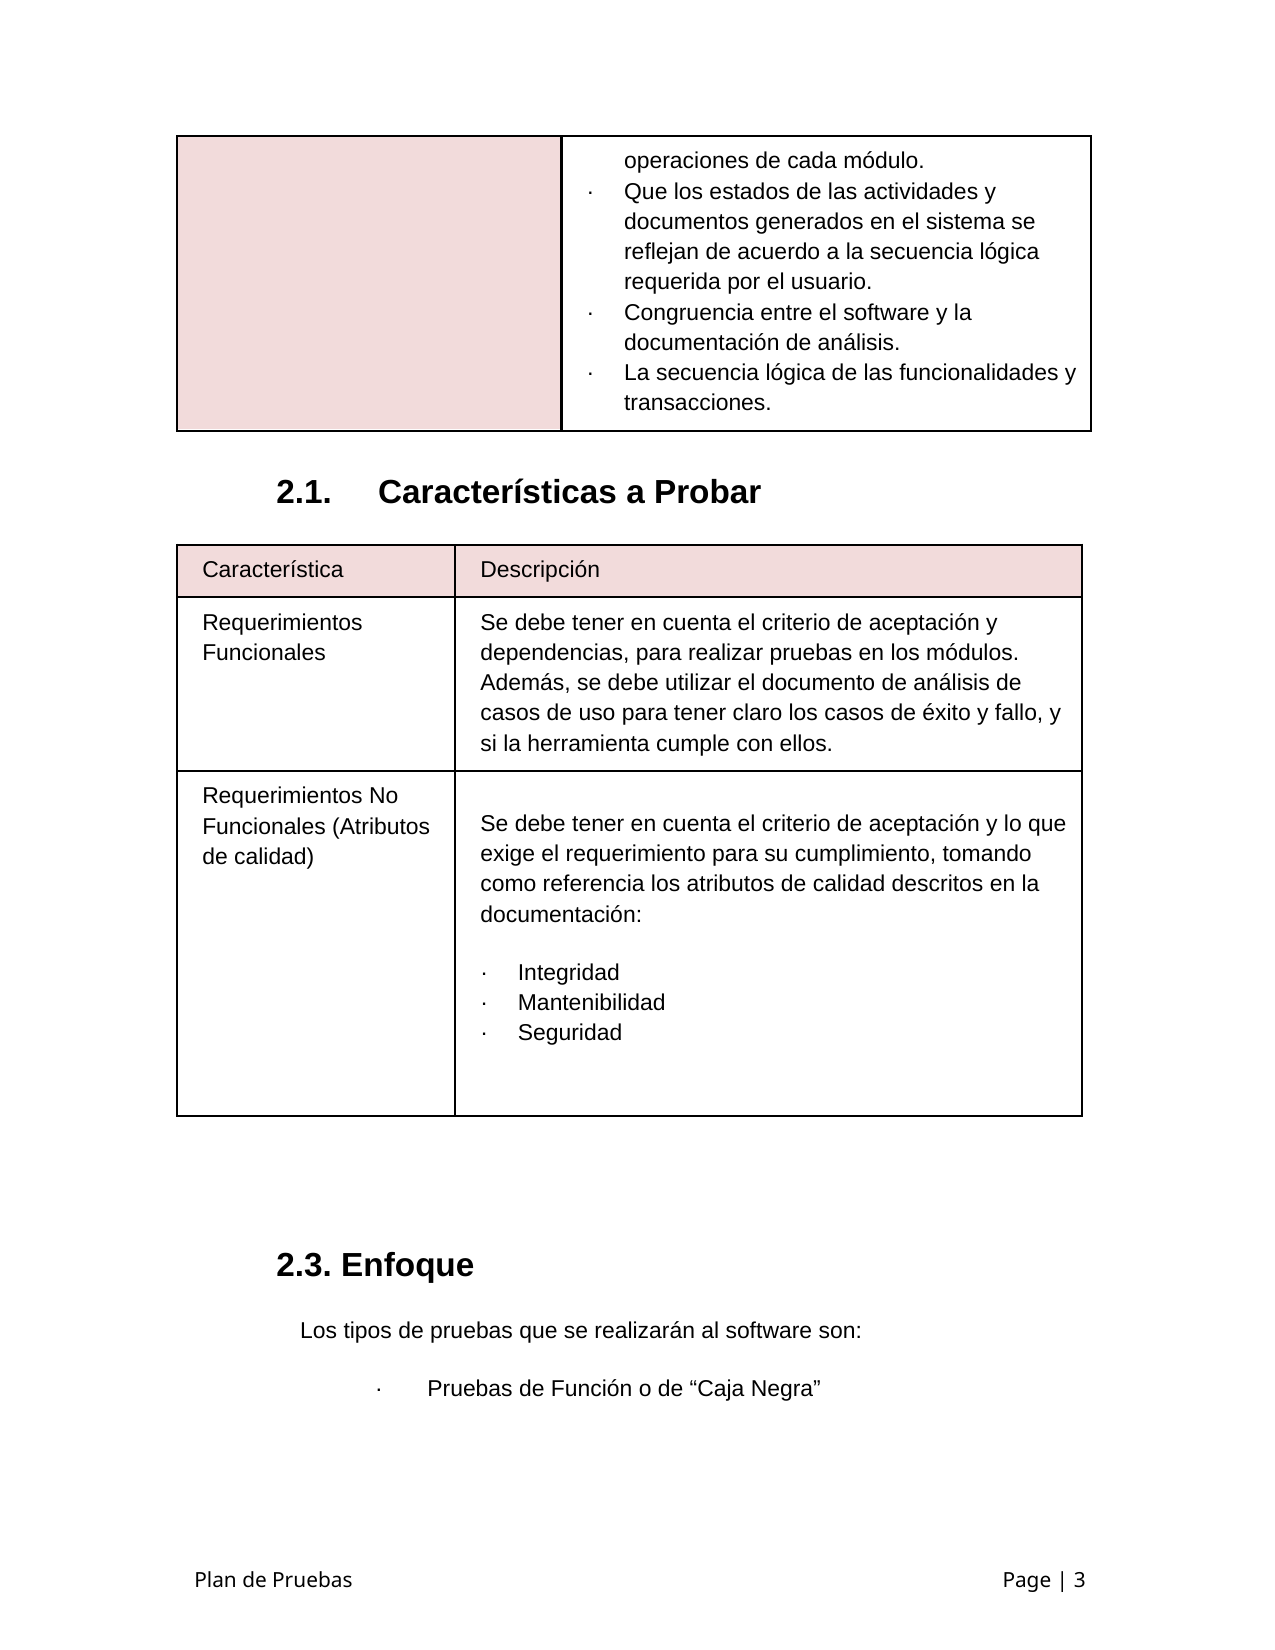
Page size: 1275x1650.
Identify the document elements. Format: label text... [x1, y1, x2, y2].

text Los tipos de pruebas que se realizarán al software son: [300, 1317, 1087, 1343]
text · Pruebas de Función o de “Caja Negra” [375, 1374, 1087, 1401]
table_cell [563, 137, 1090, 429]
table_cell Se debe tener en cuenta el criterio de aceptación y dependencias, para realizar pruebas en los módulos. Además, se debe utilizar el documento de análisis de casos de uso para tener claro los casos de éxito y fallo, y si la herramienta cumple con ellos. [456, 598, 1081, 770]
table_cell Requerimientos No Funcionales (Atributos de calidad) [178, 772, 454, 1115]
table_cell Se debe tener en cuenta el criterio de aceptación y lo que exige el requerimiento para su cumplimiento, tomando como referencia los atributos de calidad descritos en la documentación: · Integridad · Mantenibilidad · Seguridad [456, 772, 1081, 1115]
text 2.1. Características a Probar [276, 472, 1087, 510]
text 2.3. Enfoque [276, 1245, 1087, 1283]
table_header Descripción [456, 546, 1081, 596]
table_cell Requerimientos Funcionales [178, 598, 454, 770]
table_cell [178, 137, 560, 429]
table_header Característica [178, 546, 454, 596]
